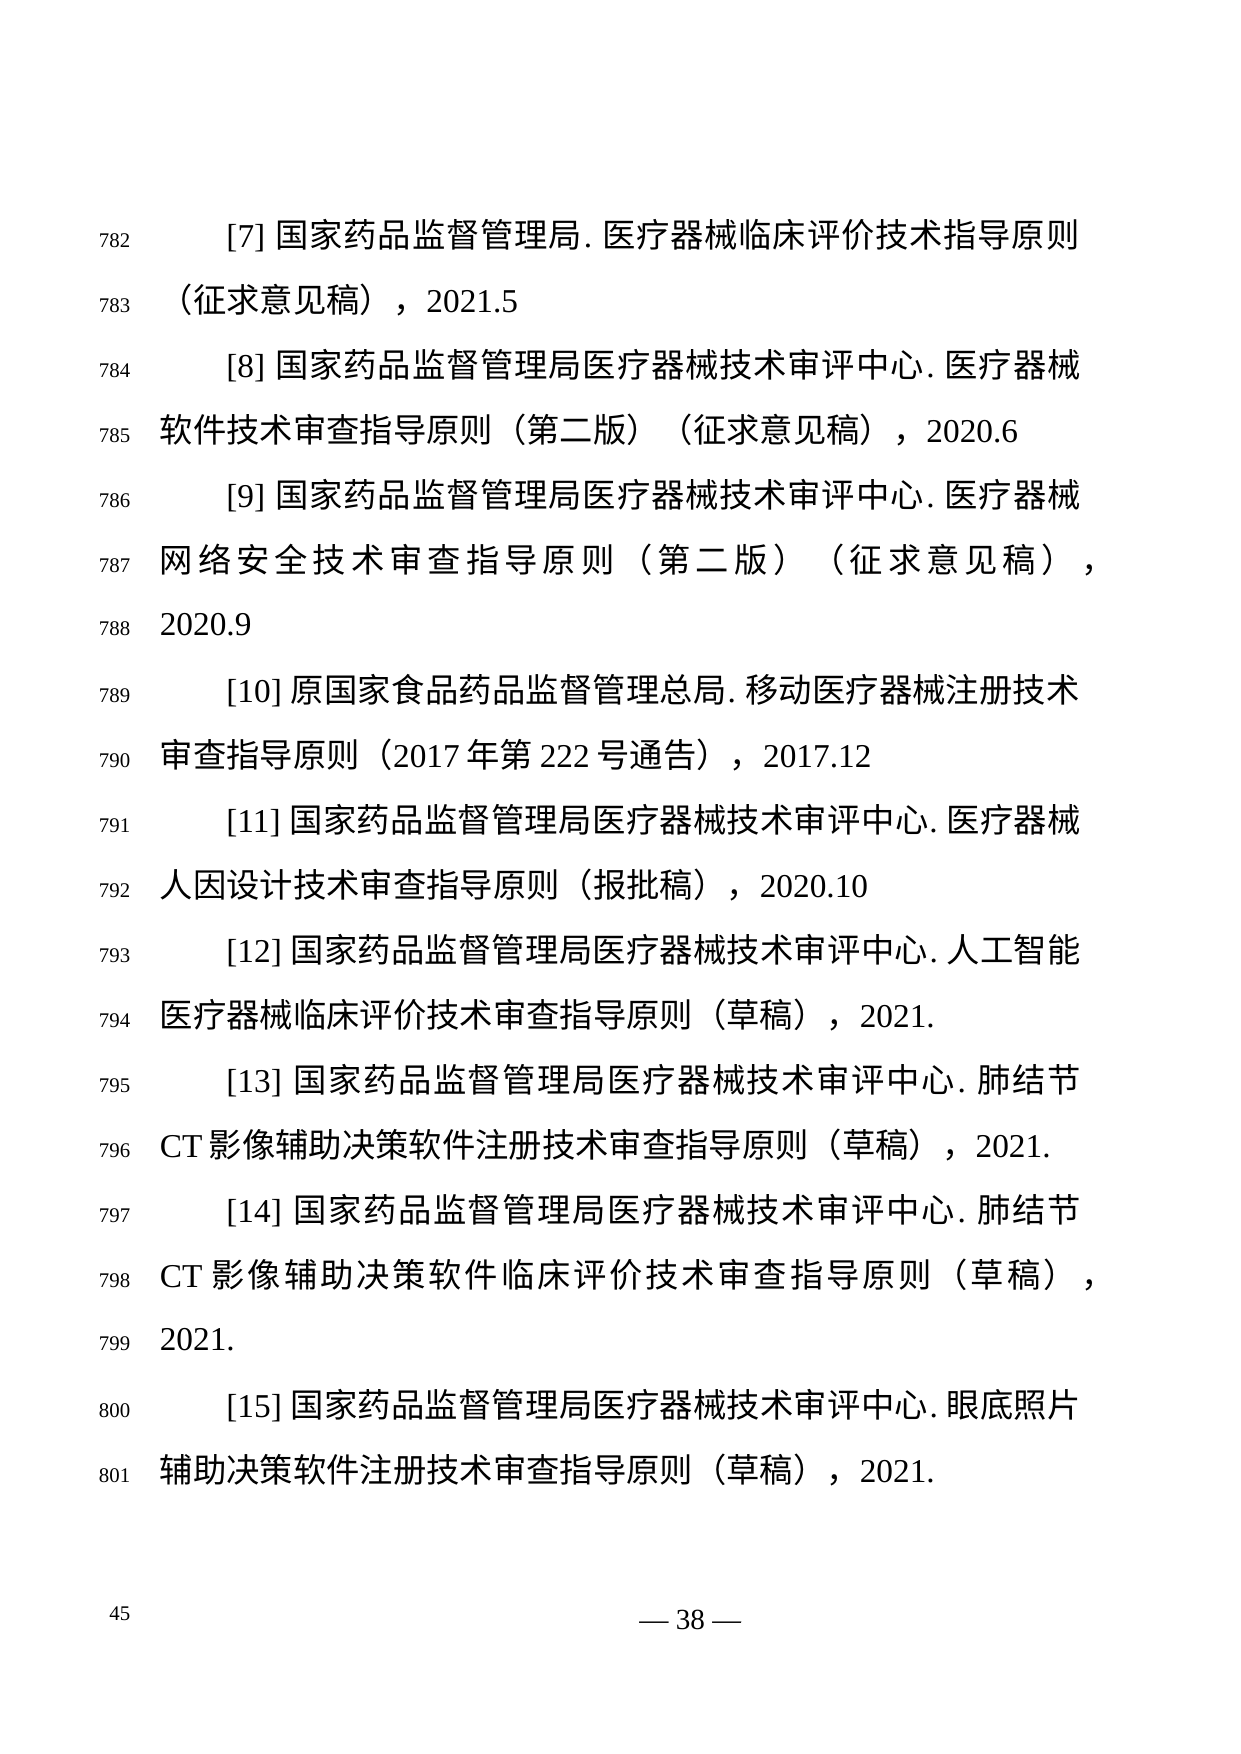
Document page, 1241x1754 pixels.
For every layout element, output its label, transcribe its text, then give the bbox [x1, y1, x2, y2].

text [8] 国家药品监督管理局医疗器械技术审评中心. 医疗器械软件技术审查指导原则（第二版）（征求意见稿），2020.6 [159, 331, 1081, 461]
text [11] 国家药品监督管理局医疗器械技术审评中心. 医疗器械人因设计技术审查指导原则（报批稿），2020.10 [159, 786, 1081, 916]
text [10] 原国家食品药品监督管理总局. 移动医疗器械注册技术审查指导原则（2017年第222号通告），2017.12 [159, 656, 1081, 786]
text [15] 国家药品监督管理局医疗器械技术审评中心. 眼底照片辅助决策软件注册技术审查指导原则（草稿），2021. [159, 1371, 1081, 1501]
text [14] 国家药品监督管理局医疗器械技术审评中心. 肺结节CT影像辅助决策软件临床评价技术审查指导原则（草稿），2021. [159, 1176, 1081, 1371]
text [9] 国家药品监督管理局医疗器械技术审评中心. 医疗器械网络安全技术审查指导原则（第二版）（征求意见稿），2020.9 [159, 461, 1081, 656]
text [13] 国家药品监督管理局医疗器械技术审评中心. 肺结节CT影像辅助决策软件注册技术审查指导原则（草稿），2021. [159, 1046, 1081, 1176]
text [7] 国家药品监督管理局. 医疗器械临床评价技术指导原则（征求意见稿），2021.5 [159, 201, 1081, 331]
text [12] 国家药品监督管理局医疗器械技术审评中心. 人工智能医疗器械临床评价技术审查指导原则（草稿），2021. [159, 916, 1081, 1046]
